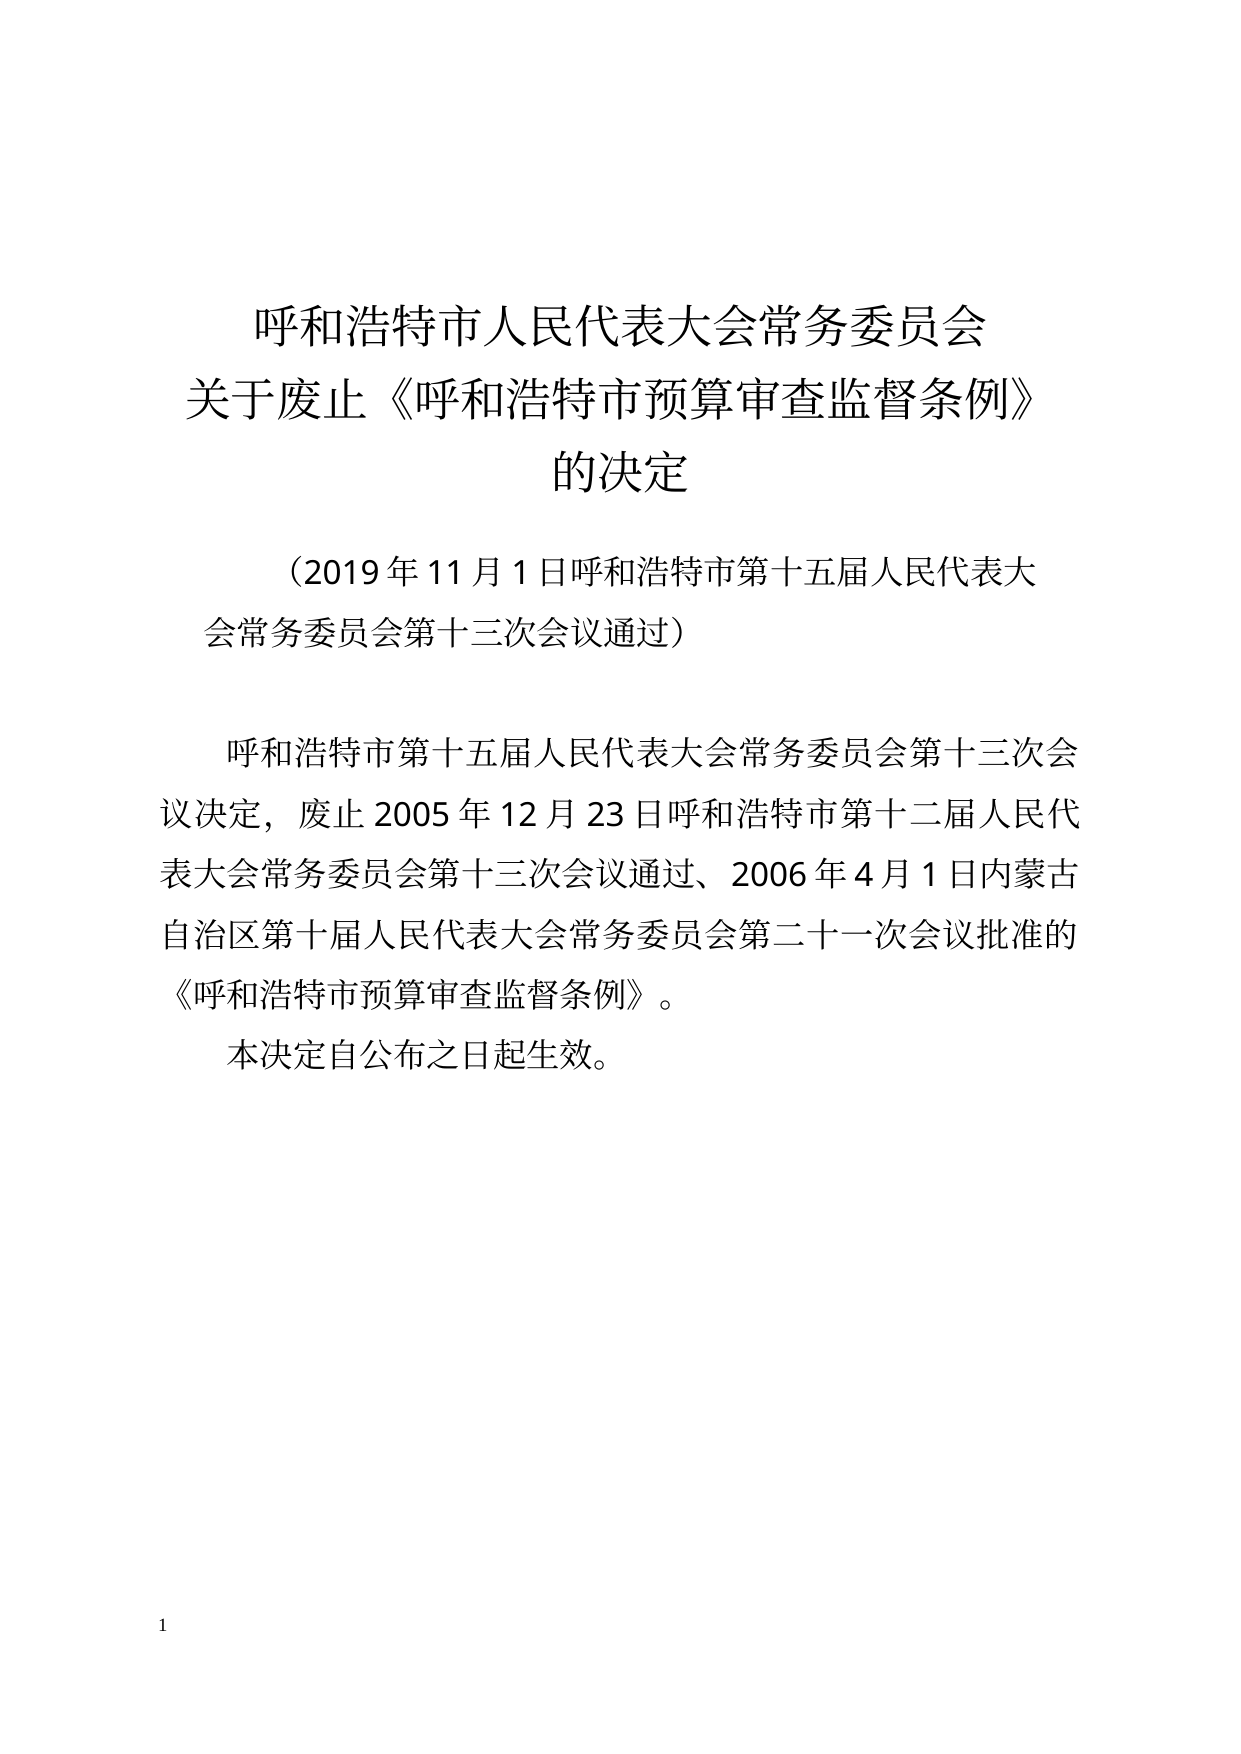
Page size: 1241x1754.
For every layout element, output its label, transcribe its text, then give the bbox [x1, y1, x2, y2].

text （2019年11月1日呼和浩特市第十五届人民代表大会常务委员会第十三次会议通过） [203, 536, 1037, 657]
text 的决定 [159, 431, 1081, 504]
text 关于废止《呼和浩特市预算审查监督条例》 [159, 358, 1081, 431]
text 呼和浩特市第十五届人民代表大会常务委员会第十三次会议决定，废止2005年12月23日呼和浩特市第十二届人民代表大会常务委员会第十三次会议通过、2006年4月1日内蒙古自治区第十届人民代表大会常务委员会第二十一次会议批准的《呼和浩特市预算审查监督条例》。 [159, 717, 1081, 1019]
text 呼和浩特市人民代表大会常务委员会 [159, 285, 1081, 358]
text 本决定自公布之日起生效。 [159, 1019, 1081, 1080]
